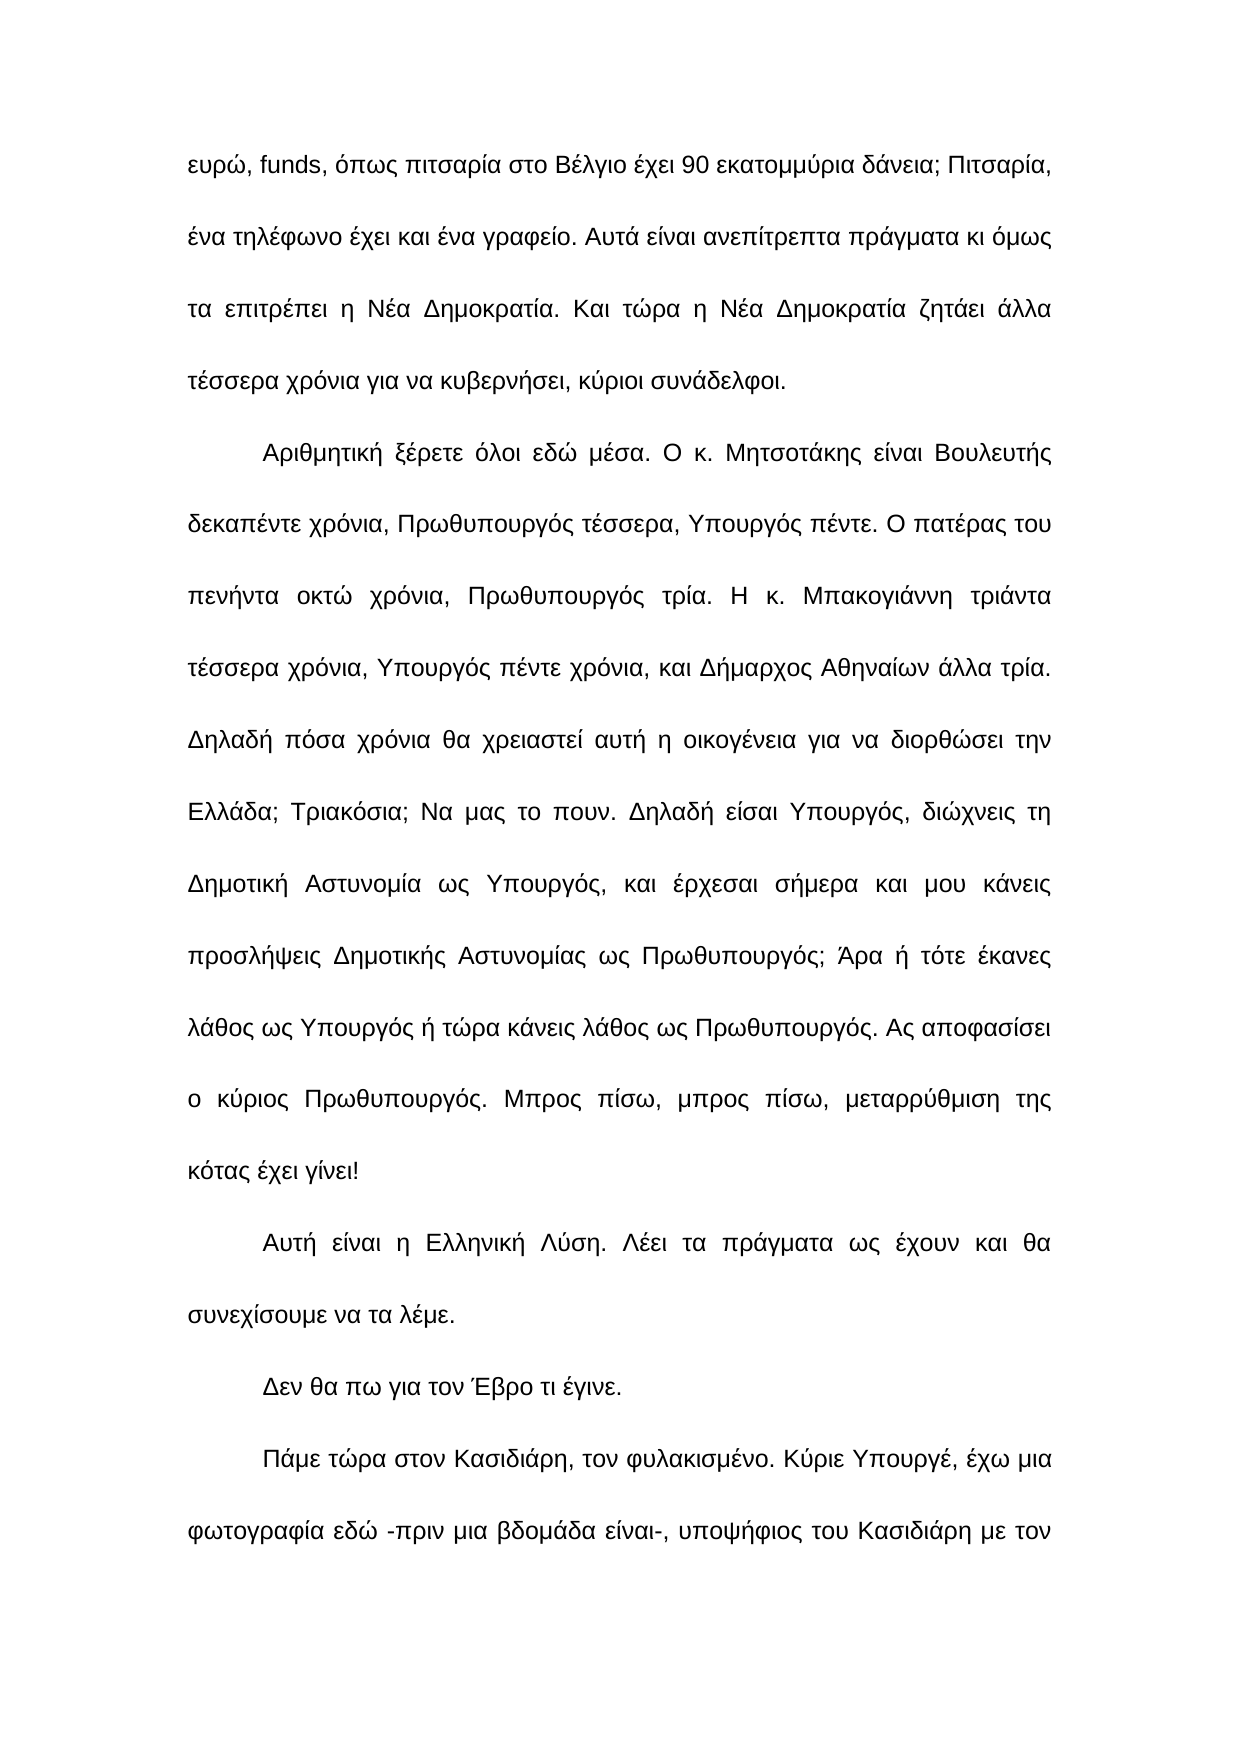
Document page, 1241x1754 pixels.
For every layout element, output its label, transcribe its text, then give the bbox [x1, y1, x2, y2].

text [187, 1444, 1053, 1544]
text Αυτή είναι η Ελληνική Λύση. Λέει τα πράγματα ως έχουν και θα συνεχίσουμε να τα λέμε. [187, 1228, 1053, 1329]
text Αριθμητική ξέρετε όλοι εδώ μέσα. Ο κ. Μητσοτάκης είναι Βουλευτής δεκαπέντε χρόνια, Πρωθυπουργός τέσσερα, Υπουργός πέντε. Ο πατέρας του πενήντα οκτώ χρόνια, Πρωθυπουργός τρία. Η κ. Μπακογιάννη τριάντα τέσσερα χρόνια, Υπουργός πέντε χρόνια, και Δήμαρχος Αθηναίων άλλα τρία. Δηλαδή πόσα χρόνια θα χρειαστεί αυτή η οικογένεια για να διορθώσει την Ελλάδα; Τριακόσια; Να μας το πουν. Δηλαδή είσαι Υπουργός, διώχνεις τη Δημοτική Αστυνομία ως Υπουργός, και έρχεσαι σήμερα και μου κάνεις προσλήψεις Δημοτικής Αστυνομίας ως Πρωθυπουργός; Άρα ή τότε έκανες λάθος ως Υπουργός ή τώρα κάνεις λάθος ως Πρωθυπουργός. Ας αποφασίσει ο κύριος Πρωθυπουργός. Μπρος πίσω, μπρος πίσω, μεταρρύθμιση της κότας έχει γίνει! [187, 437, 1053, 1185]
text Δεν θα πω για τον Έβρο τι έγινε. [187, 1372, 1053, 1401]
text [187, 150, 1053, 394]
